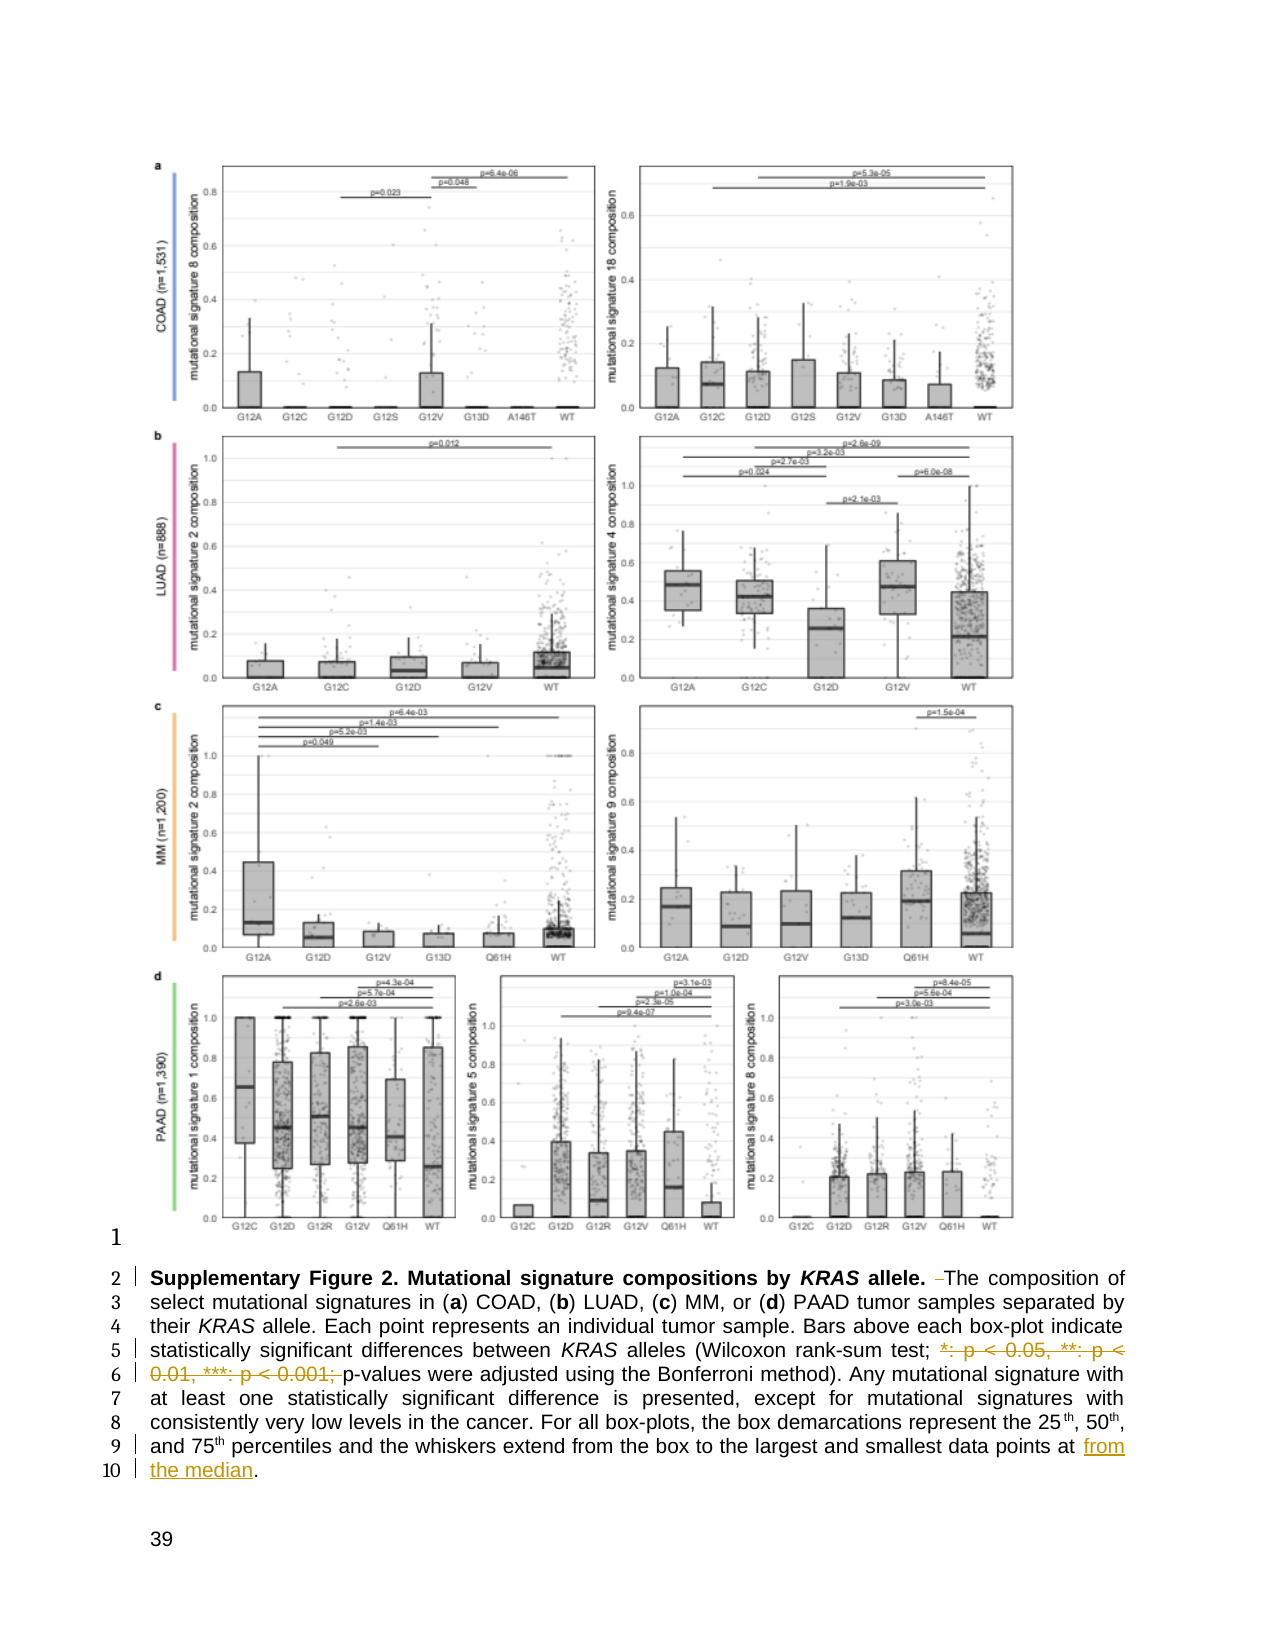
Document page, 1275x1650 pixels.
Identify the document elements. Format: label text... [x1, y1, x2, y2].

text Supplementary Figure 2. Mutational signature compositions by KRAS allele. The composition of select mutational signatures in (a) COAD, (b) LUAD, (c) MM, or (d) PAAD tumor samples separated by their KRAS allele. Each point represents an individual tumor sample. Bars above each box-plot indicate statistically significant differences between KRAS alleles (Wilcoxon rank-sum test; p-values were adjusted using the Bonferroni method). Any mutational signature with at least one statistically significant difference is presented, except for mutational signatures with consistently very low levels in the cancer. For all box-plots, the box demarcations represent the 25th, 50th, and 75th percentiles and the whiskers extend from the box to the largest and smallest data points at . [150, 1266, 1125, 1481]
